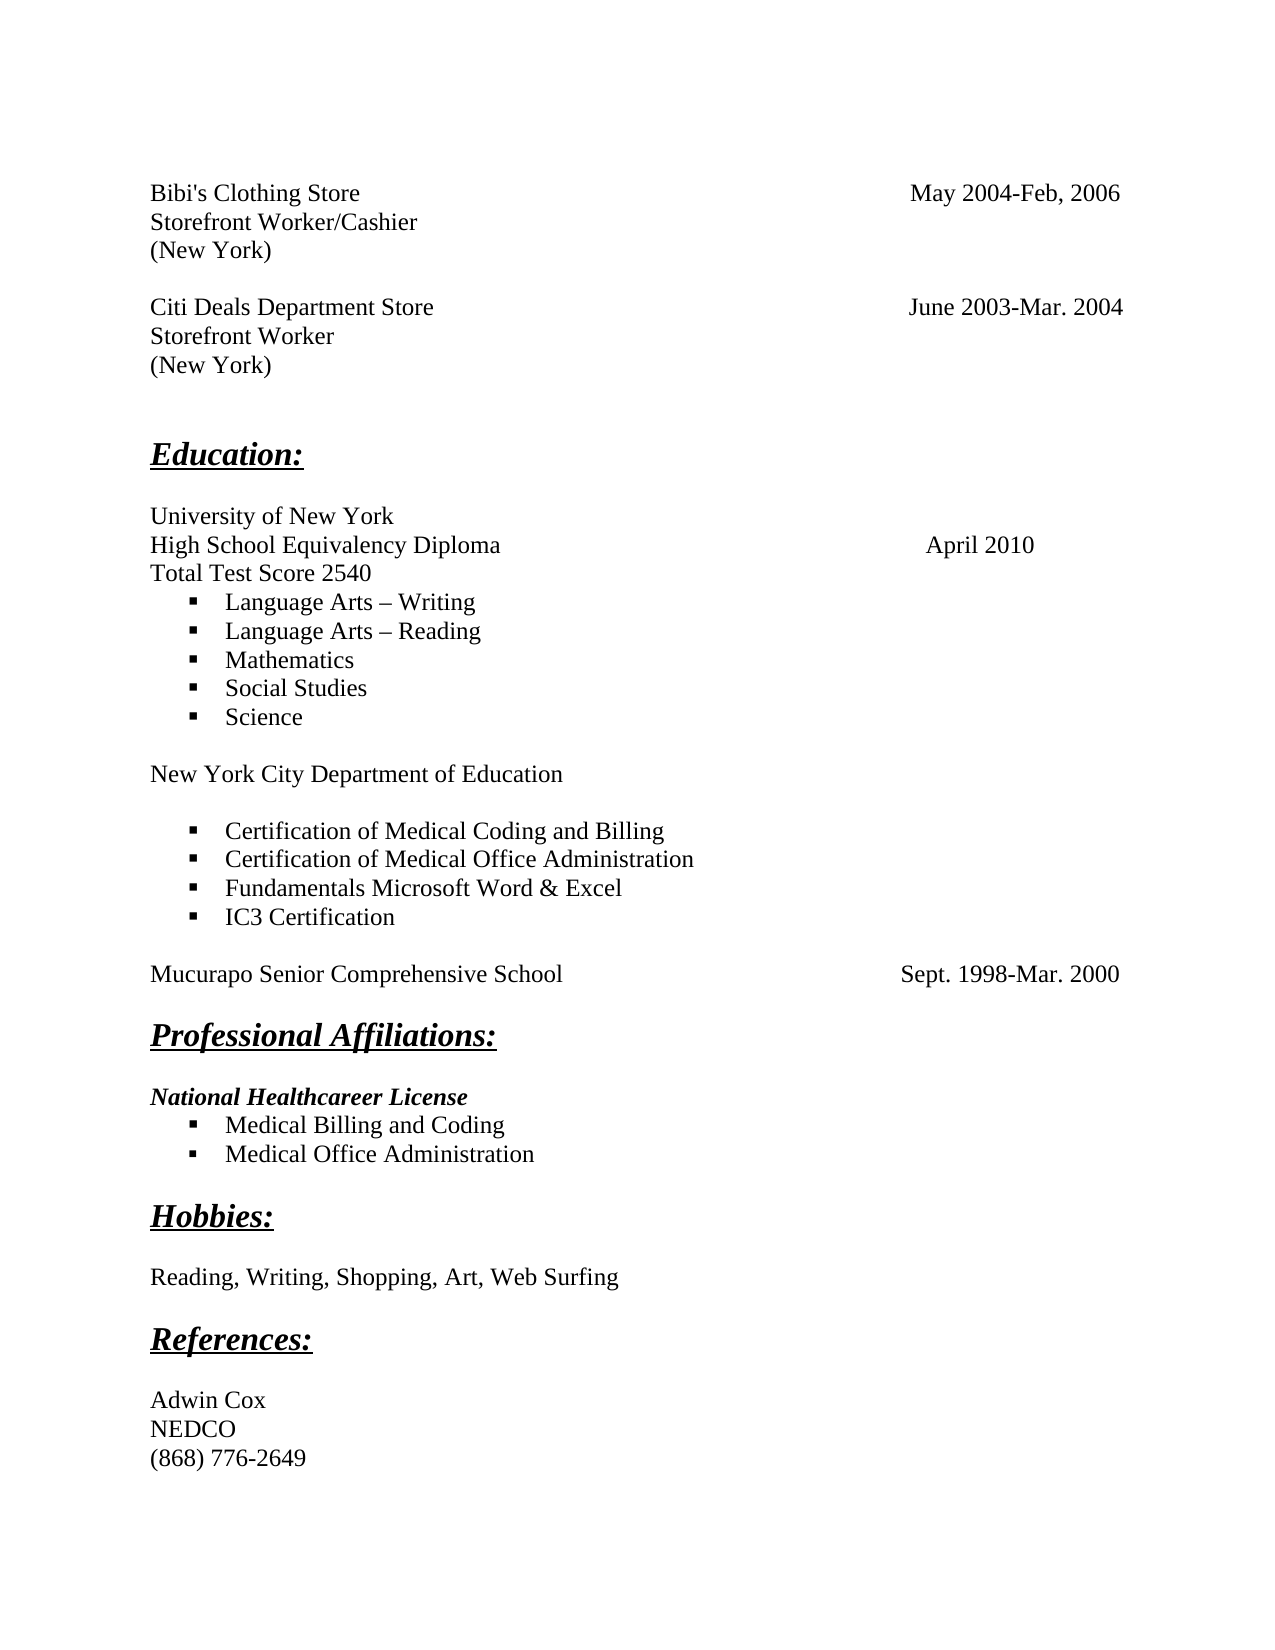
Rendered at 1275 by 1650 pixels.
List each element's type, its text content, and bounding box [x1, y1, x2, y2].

list Science [187, 702, 1125, 731]
list Medical Office Administration [187, 1139, 1125, 1168]
text Citi Deals Department Store June 2003-Mar. 2004 [150, 292, 1125, 321]
text References: [150, 1319, 1125, 1358]
text (New York) [150, 236, 1125, 264]
text New York City Department of Education [150, 759, 1125, 788]
text NEDCO [150, 1414, 1125, 1443]
text Reading, Writing, Shopping, Art, Web Surfing [150, 1262, 1125, 1291]
list Mathematics [187, 645, 1125, 673]
text Storefront Worker [150, 321, 1125, 350]
list IC3 Certification [187, 902, 1125, 931]
list Social Studies [187, 673, 1125, 702]
text Mucurapo Senior Comprehensive School Sept. 1998-Mar. 2000 [150, 959, 1125, 987]
text National Healthcareer License [150, 1082, 1125, 1111]
text (868) 776-2649 [150, 1443, 1125, 1472]
list Language Arts – Reading [187, 616, 1125, 645]
list Certification of Medical Coding and Billing [187, 816, 1125, 844]
text University of New York [150, 501, 1125, 530]
text Total Test Score 2540 [150, 558, 1125, 587]
text Storefront Worker/Cashier [150, 207, 1125, 236]
text Education: [150, 434, 1125, 473]
list Medical Billing and Coding [187, 1111, 1125, 1139]
text High School Equivalency Diploma April 2010 [150, 530, 1125, 558]
list Language Arts – Writing [187, 587, 1125, 616]
text Hobbies: [150, 1196, 1125, 1234]
list Certification of Medical Office Administration [187, 844, 1125, 873]
text Professional Affiliations: [150, 1016, 1125, 1054]
list Fundamentals Microsoft Word & Excel [187, 873, 1125, 902]
text Bibi's Clothing Store May 2004-Feb, 2006 [150, 178, 1125, 207]
text Adwin Cox [150, 1386, 1125, 1414]
text (New York) [150, 350, 1125, 378]
